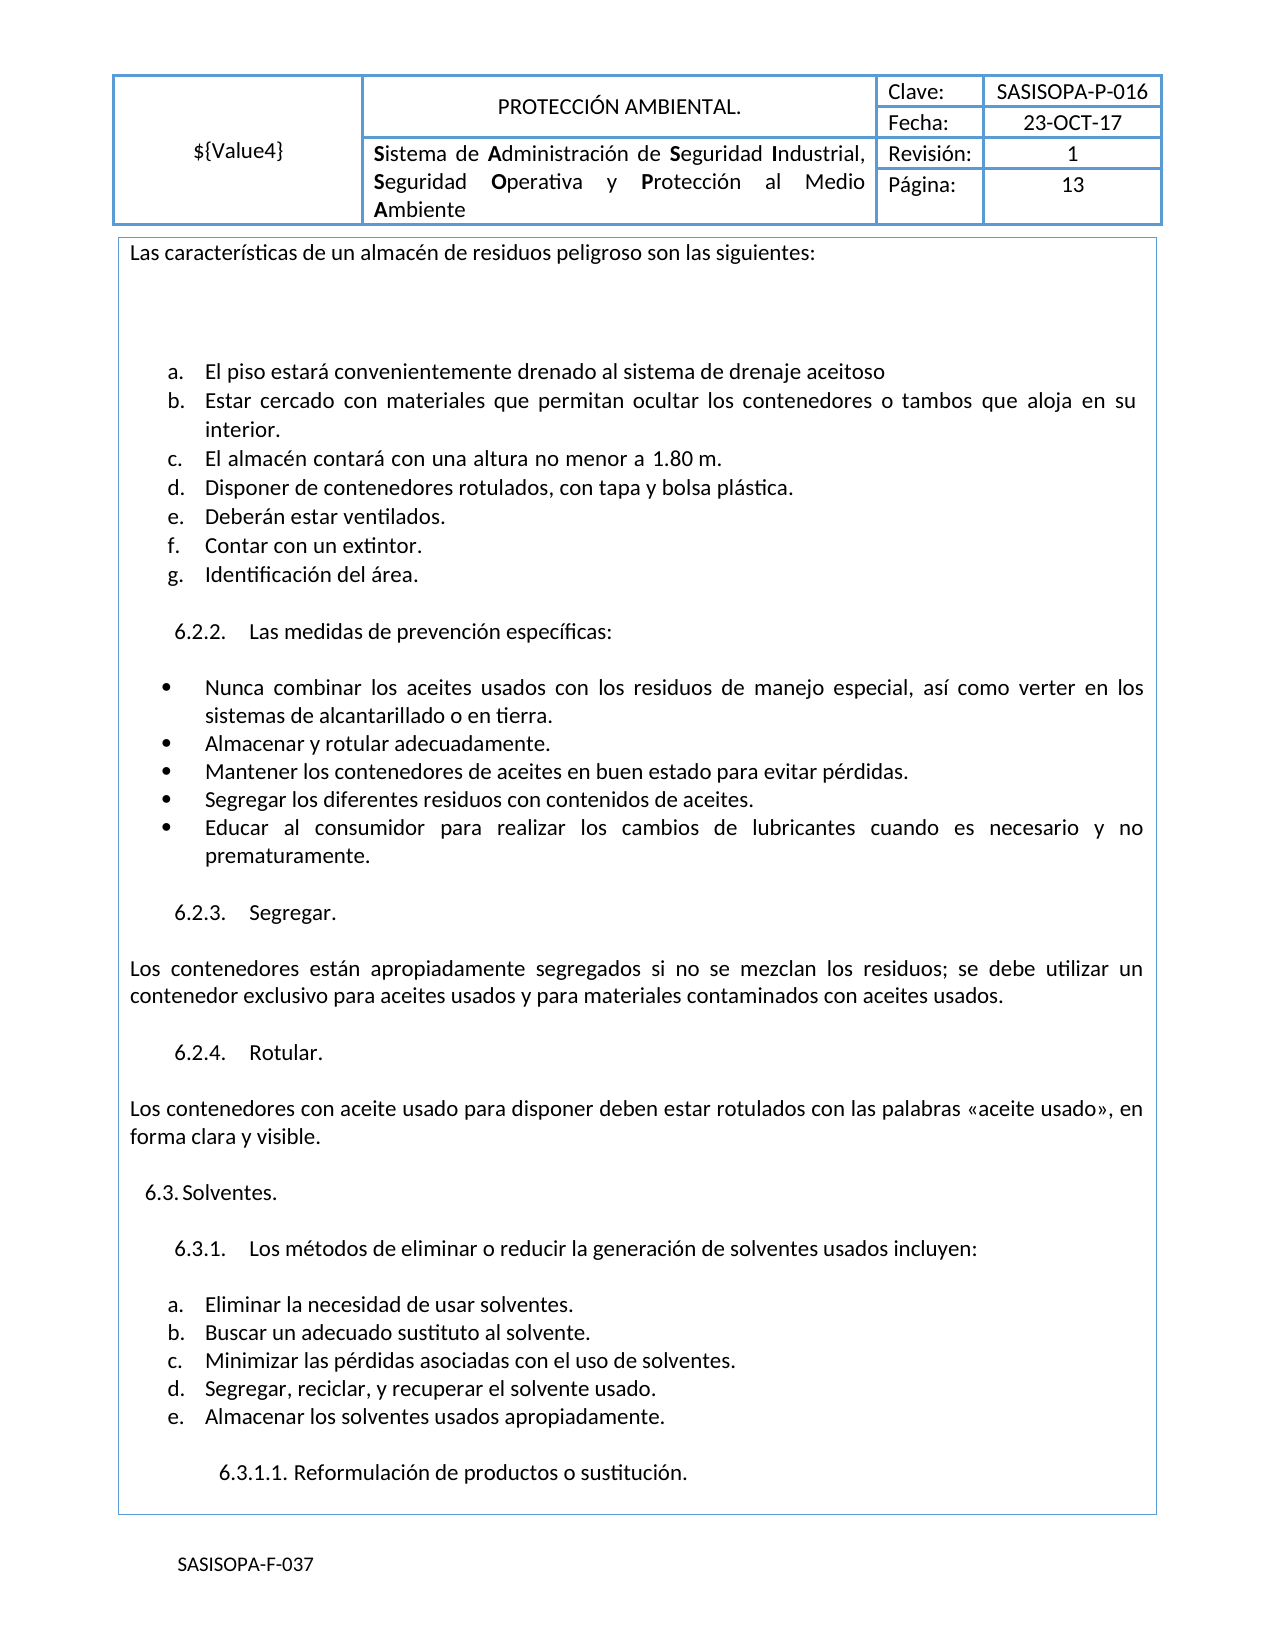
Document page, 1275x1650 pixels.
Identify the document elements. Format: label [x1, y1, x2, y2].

table_cell [119, 238, 1156, 1514]
